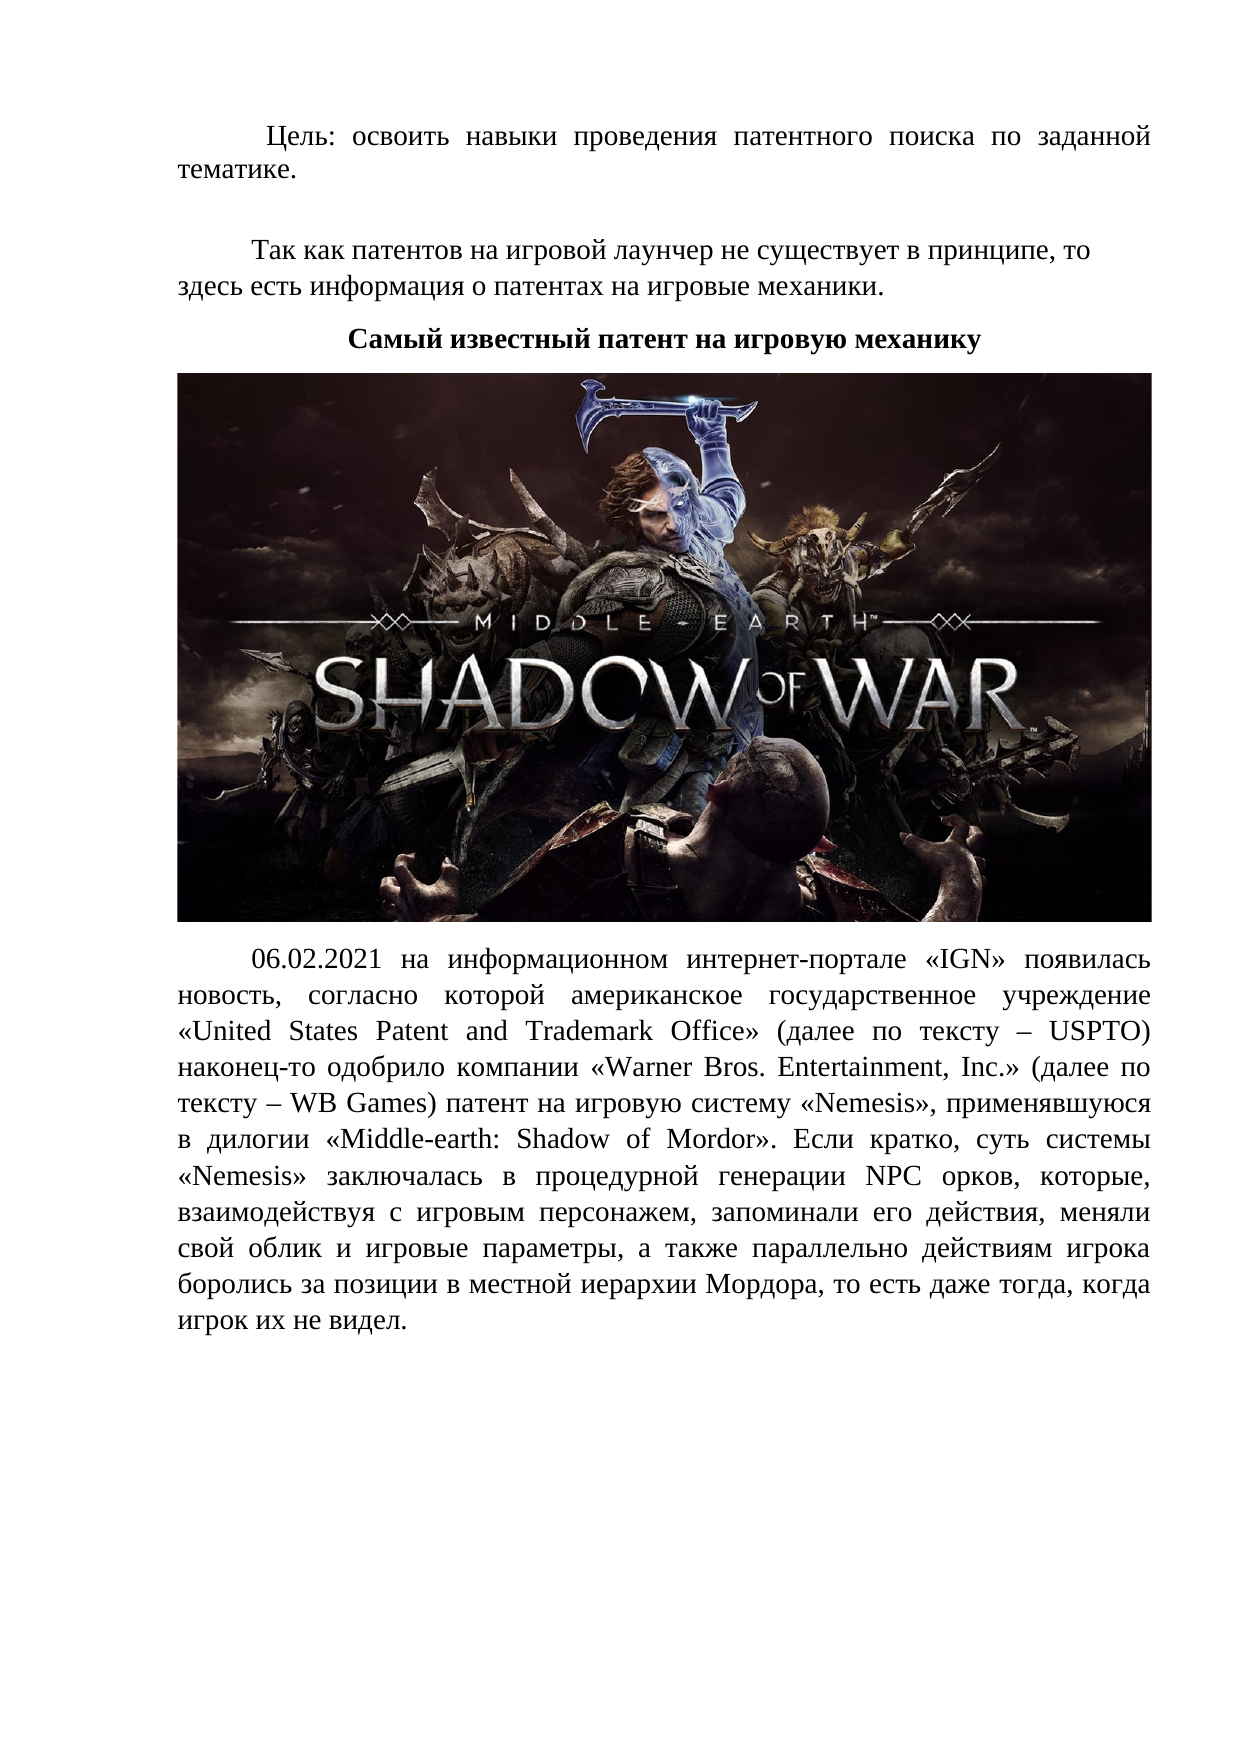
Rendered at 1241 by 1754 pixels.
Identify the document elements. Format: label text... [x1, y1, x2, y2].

text Так как патентов на игровой лаунчер не существует в принципе, то здесь есть информация о патентах на игровые механики. [177, 232, 1152, 302]
text Цель: освоить навыки проведения патентного поиска по заданной тематике. [177, 118, 1152, 185]
text Самый известный патент на игровую механику [177, 321, 1152, 354]
picture [177, 373, 1152, 922]
text 06.02.2021 на информационном интернет-портале «IGN» появилась новость, согласно которой американское государственное учреждение «United States Patent and Trademark Office» (далее по тексту – USPTO) наконец-то одобрило компании «Warner Bros. Entertainment, Inc.» (далее по тексту – WB Games) патент на игровую систему «Nemesis», применявшуюся в дилогии «Middle-earth: Shadow of Mordor». Если кратко, суть системы «Nemesis» заключалась в процедурной генерации NPC орков, которые, взаимодействуя с игровым персонажем, запоминали его действия, меняли свой облик и игровые параметры, а также параллельно действиям игрока боролись за позиции в местной иерархии Мордора, то есть даже тогда, когда игрок их не видел. [177, 941, 1152, 1336]
